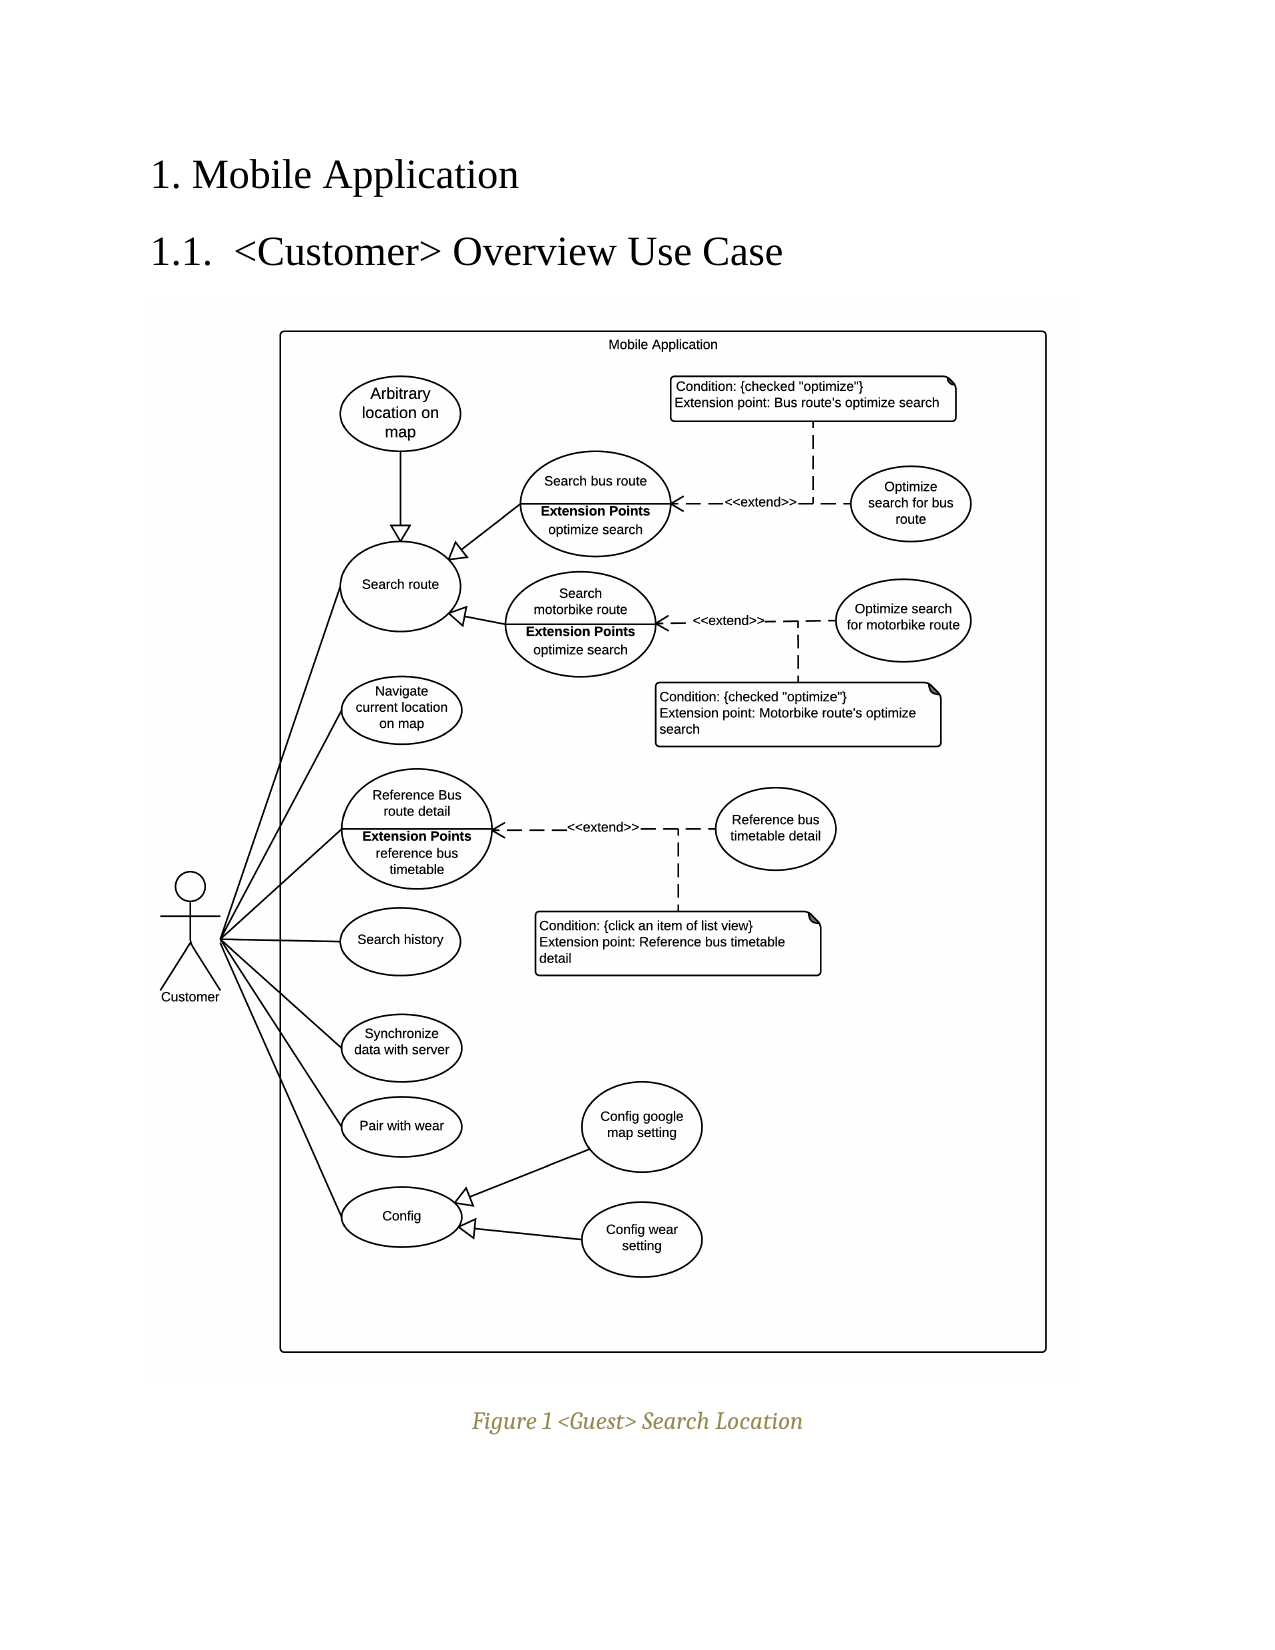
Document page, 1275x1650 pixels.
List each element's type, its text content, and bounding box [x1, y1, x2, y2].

text 1.1. <Customer> Overview Use Case [150, 226, 1125, 274]
text Figure 1 <Guest> Search Location [150, 1407, 1125, 1435]
picture [150, 301, 1075, 1382]
text 1. Mobile Application [150, 150, 1125, 198]
